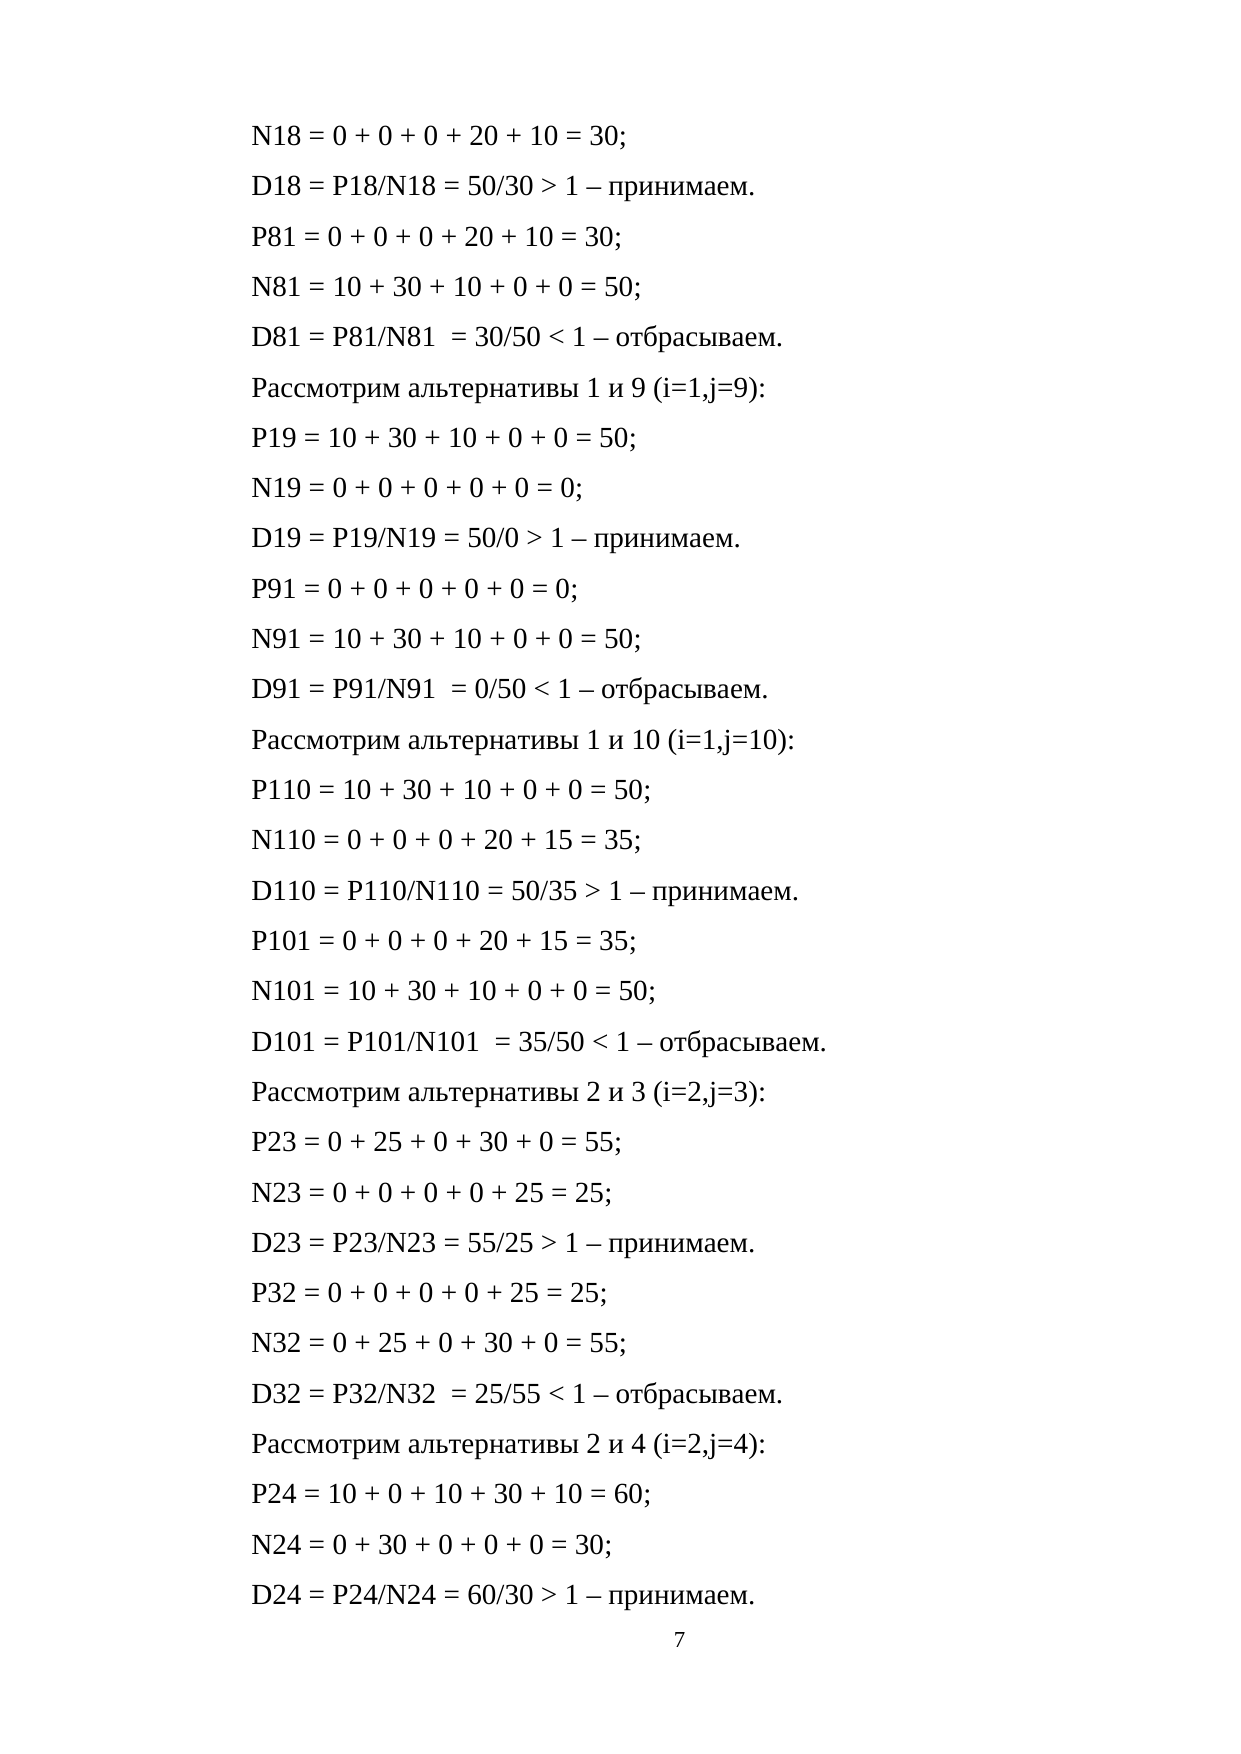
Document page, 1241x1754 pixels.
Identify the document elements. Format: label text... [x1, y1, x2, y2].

text D24 = P24/N24 = 60/30 > 1 – принимаем. [177, 1577, 1181, 1611]
text P101 = 0 + 0 + 0 + 20 + 15 = 35; [177, 923, 1181, 957]
text P32 = 0 + 0 + 0 + 0 + 25 = 25; [177, 1275, 1181, 1309]
text N110 = 0 + 0 + 0 + 20 + 15 = 35; [177, 822, 1181, 856]
text P110 = 10 + 30 + 10 + 0 + 0 = 50; [177, 772, 1181, 806]
text N23 = 0 + 0 + 0 + 0 + 25 = 25; [177, 1175, 1181, 1208]
text D19 = P19/N19 = 50/0 > 1 – принимаем. [177, 521, 1181, 554]
text N32 = 0 + 25 + 0 + 30 + 0 = 55; [177, 1326, 1181, 1359]
text P91 = 0 + 0 + 0 + 0 + 0 = 0; [177, 571, 1181, 604]
text D101 = P101/N101 = 35/50 < 1 – отбрасываем. [177, 1024, 1181, 1057]
text Рассмотрим альтернативы 2 и 4 (i=2,j=4): [177, 1426, 1181, 1460]
text Рассмотрим альтернативы 2 и 3 (i=2,j=3): [177, 1074, 1181, 1108]
text D110 = P110/N110 = 50/35 > 1 – принимаем. [177, 873, 1181, 906]
text D18 = P18/N18 = 50/30 > 1 – принимаем. [177, 168, 1181, 202]
text D23 = P23/N23 = 55/25 > 1 – принимаем. [177, 1225, 1181, 1258]
text N19 = 0 + 0 + 0 + 0 + 0 = 0; [177, 470, 1181, 504]
text P81 = 0 + 0 + 0 + 20 + 10 = 30; [177, 219, 1181, 252]
text D32 = P32/N32 = 25/55 < 1 – отбрасываем. [177, 1376, 1181, 1409]
text N101 = 10 + 30 + 10 + 0 + 0 = 50; [177, 973, 1181, 1007]
text P19 = 10 + 30 + 10 + 0 + 0 = 50; [177, 420, 1181, 453]
text Рассмотрим альтернативы 1 и 10 (i=1,j=10): [177, 722, 1181, 755]
text N81 = 10 + 30 + 10 + 0 + 0 = 50; [177, 269, 1181, 303]
text N91 = 10 + 30 + 10 + 0 + 0 = 50; [177, 621, 1181, 655]
text P23 = 0 + 25 + 0 + 30 + 0 = 55; [177, 1124, 1181, 1158]
text N18 = 0 + 0 + 0 + 20 + 10 = 30; [177, 118, 1181, 152]
text P24 = 10 + 0 + 10 + 30 + 10 = 60; [177, 1477, 1181, 1510]
text D91 = P91/N91 = 0/50 < 1 – отбрасываем. [177, 672, 1181, 705]
text D81 = P81/N81 = 30/50 < 1 – отбрасываем. [177, 319, 1181, 353]
text N24 = 0 + 30 + 0 + 0 + 0 = 30; [177, 1527, 1181, 1560]
text Рассмотрим альтернативы 1 и 9 (i=1,j=9): [177, 370, 1181, 403]
